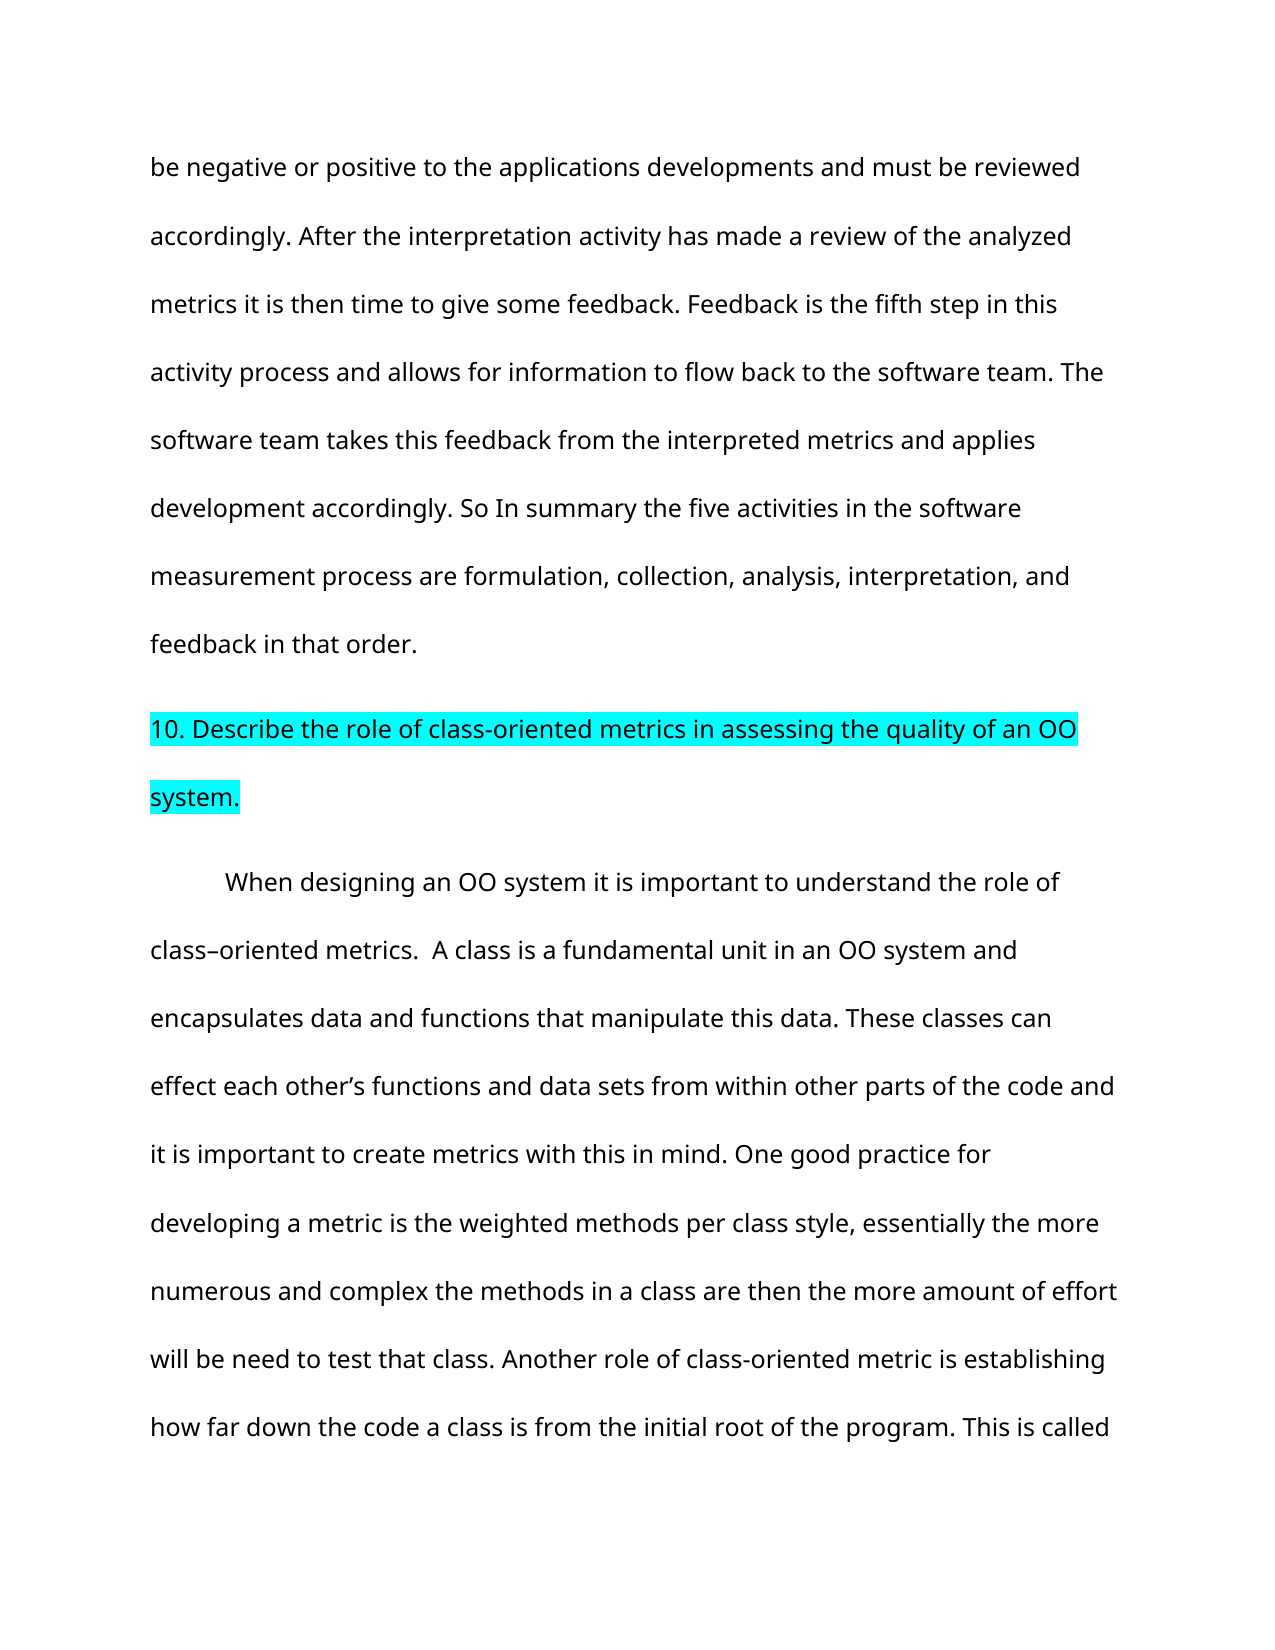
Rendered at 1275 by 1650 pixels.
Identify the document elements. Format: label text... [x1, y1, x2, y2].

text 10. Describe the role of class-oriented metrics in assessing the quality of an OO system. [150, 712, 1125, 814]
